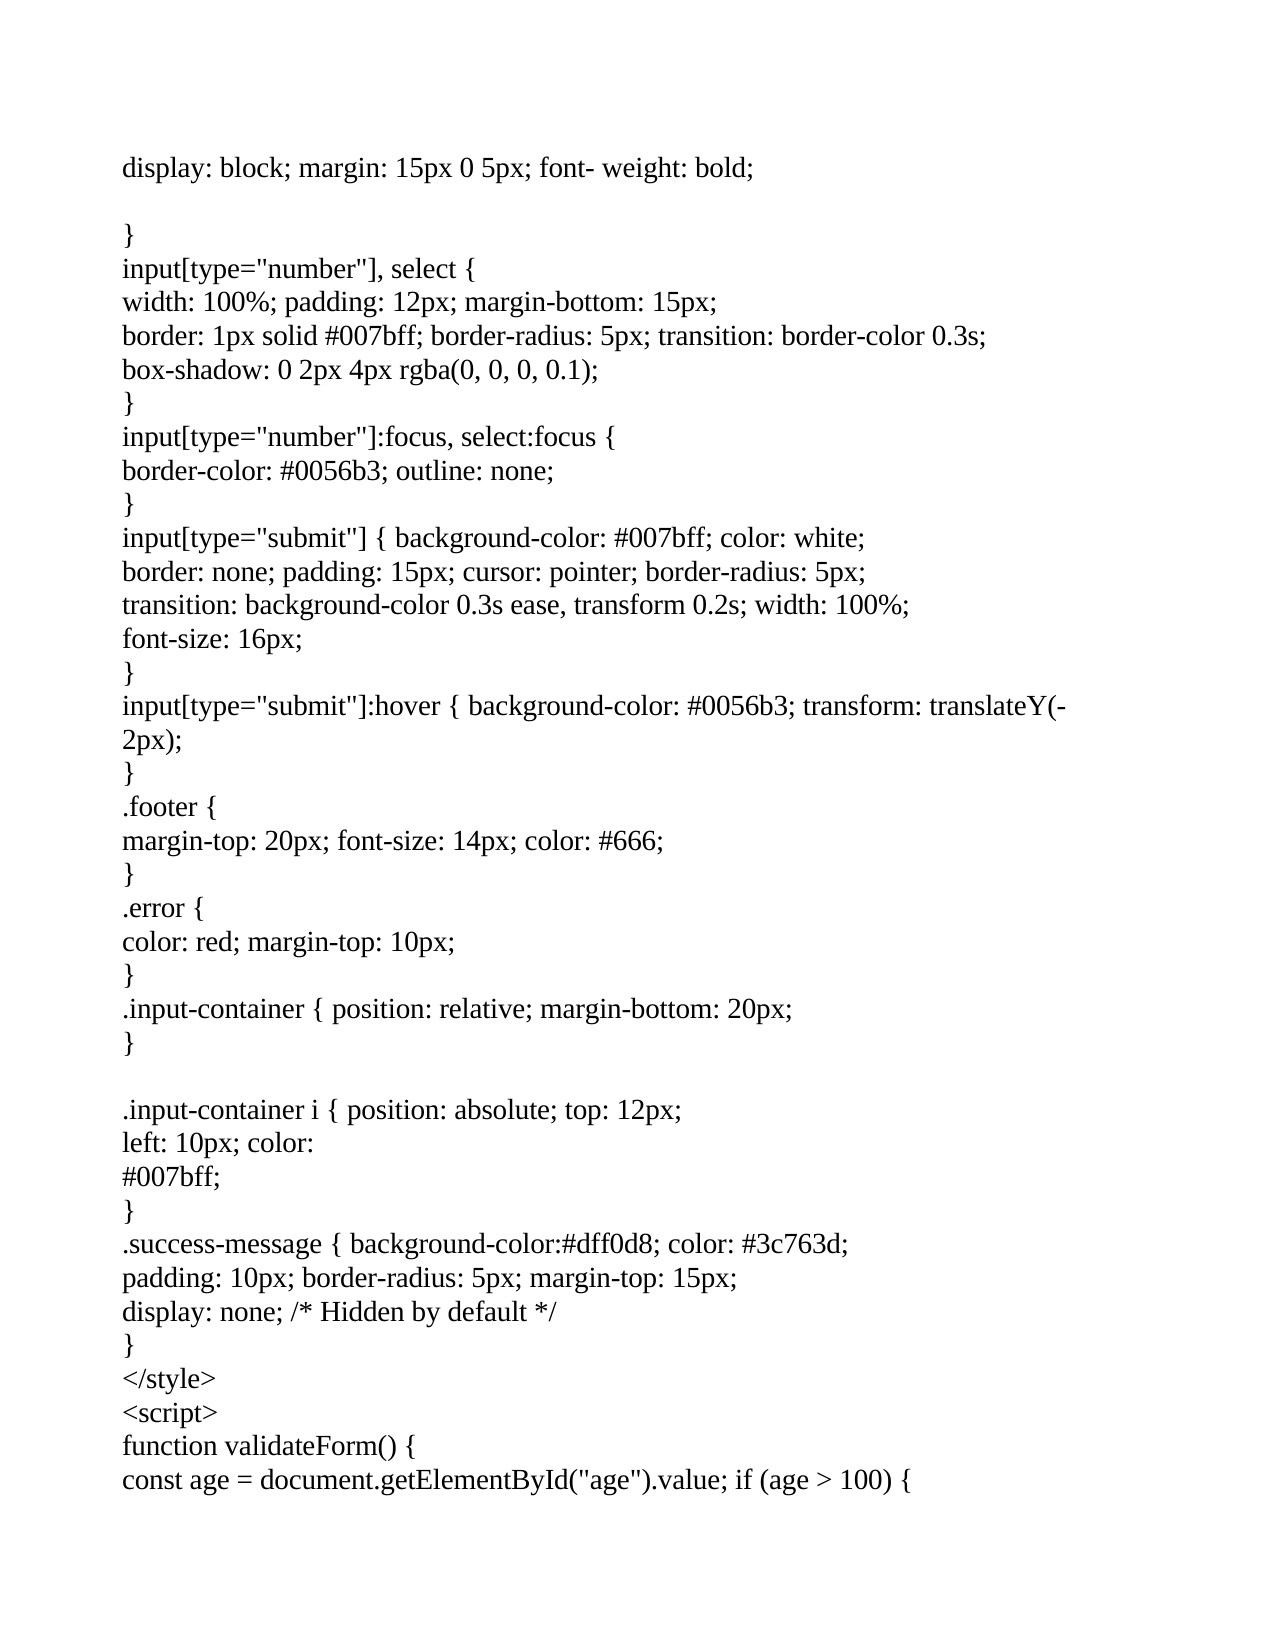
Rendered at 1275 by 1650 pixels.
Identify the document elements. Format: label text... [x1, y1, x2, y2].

text display: block; margin: 15px 0 5px; font- weight: bold; [122, 150, 1125, 183]
text } [122, 217, 1125, 251]
text color: red; margin-top: 10px; [122, 924, 1125, 957]
text input[type="number"], select { [122, 251, 1125, 284]
text margin-top: 20px; font-size: 14px; color: #666; [122, 823, 1125, 856]
text display: none; /* Hidden by default */ [122, 1294, 1125, 1327]
text } [122, 655, 1125, 688]
text .success-message { background-color:#dff0d8; color: #3c763d; [122, 1227, 1125, 1260]
text .input-container i { position: absolute; top: 12px; [122, 1092, 1125, 1126]
text padding: 10px; border-radius: 5px; margin-top: 15px; [122, 1260, 1125, 1294]
text .input-container { position: relative; margin-bottom: 20px; [122, 991, 1125, 1024]
text input[type="number"]:focus, select:focus { [122, 419, 1125, 453]
text #007bff; [122, 1159, 1125, 1193]
text .footer { [122, 789, 1125, 823]
text input[type="submit"]:hover { background-color: #0056b3; transform: translateY(-2px); [122, 688, 1125, 755]
text border: none; padding: 15px; cursor: pointer; border-radius: 5px; [122, 554, 1125, 587]
text border: 1px solid #007bff; border-radius: 5px; transition: border-color 0.3s; [122, 318, 1125, 352]
text .error { [122, 890, 1125, 924]
text } [122, 1193, 1125, 1226]
text const age = document.getElementById("age").value; if (age > 100) { [122, 1462, 1125, 1496]
text <script> [122, 1395, 1125, 1428]
text font-size: 16px; [122, 621, 1125, 654]
text } [122, 1327, 1125, 1361]
text } [122, 386, 1125, 419]
text input[type="submit"] { background-color: #007bff; color: white; [122, 520, 1125, 554]
text } [122, 756, 1125, 789]
text transition: background-color 0.3s ease, transform 0.2s; width: 100%; [122, 587, 1125, 621]
text width: 100%; padding: 12px; margin-bottom: 15px; [122, 284, 1125, 318]
text } [122, 1025, 1125, 1058]
text left: 10px; color: [122, 1126, 1125, 1159]
text } [122, 957, 1125, 991]
text border-color: #0056b3; outline: none; [122, 453, 1125, 486]
text box-shadow: 0 2px 4px rgba(0, 0, 0, 0.1); [122, 352, 1125, 385]
text } [122, 856, 1125, 890]
text </style> [122, 1361, 1125, 1395]
text function validateForm() { [122, 1428, 1125, 1462]
text } [122, 486, 1125, 520]
